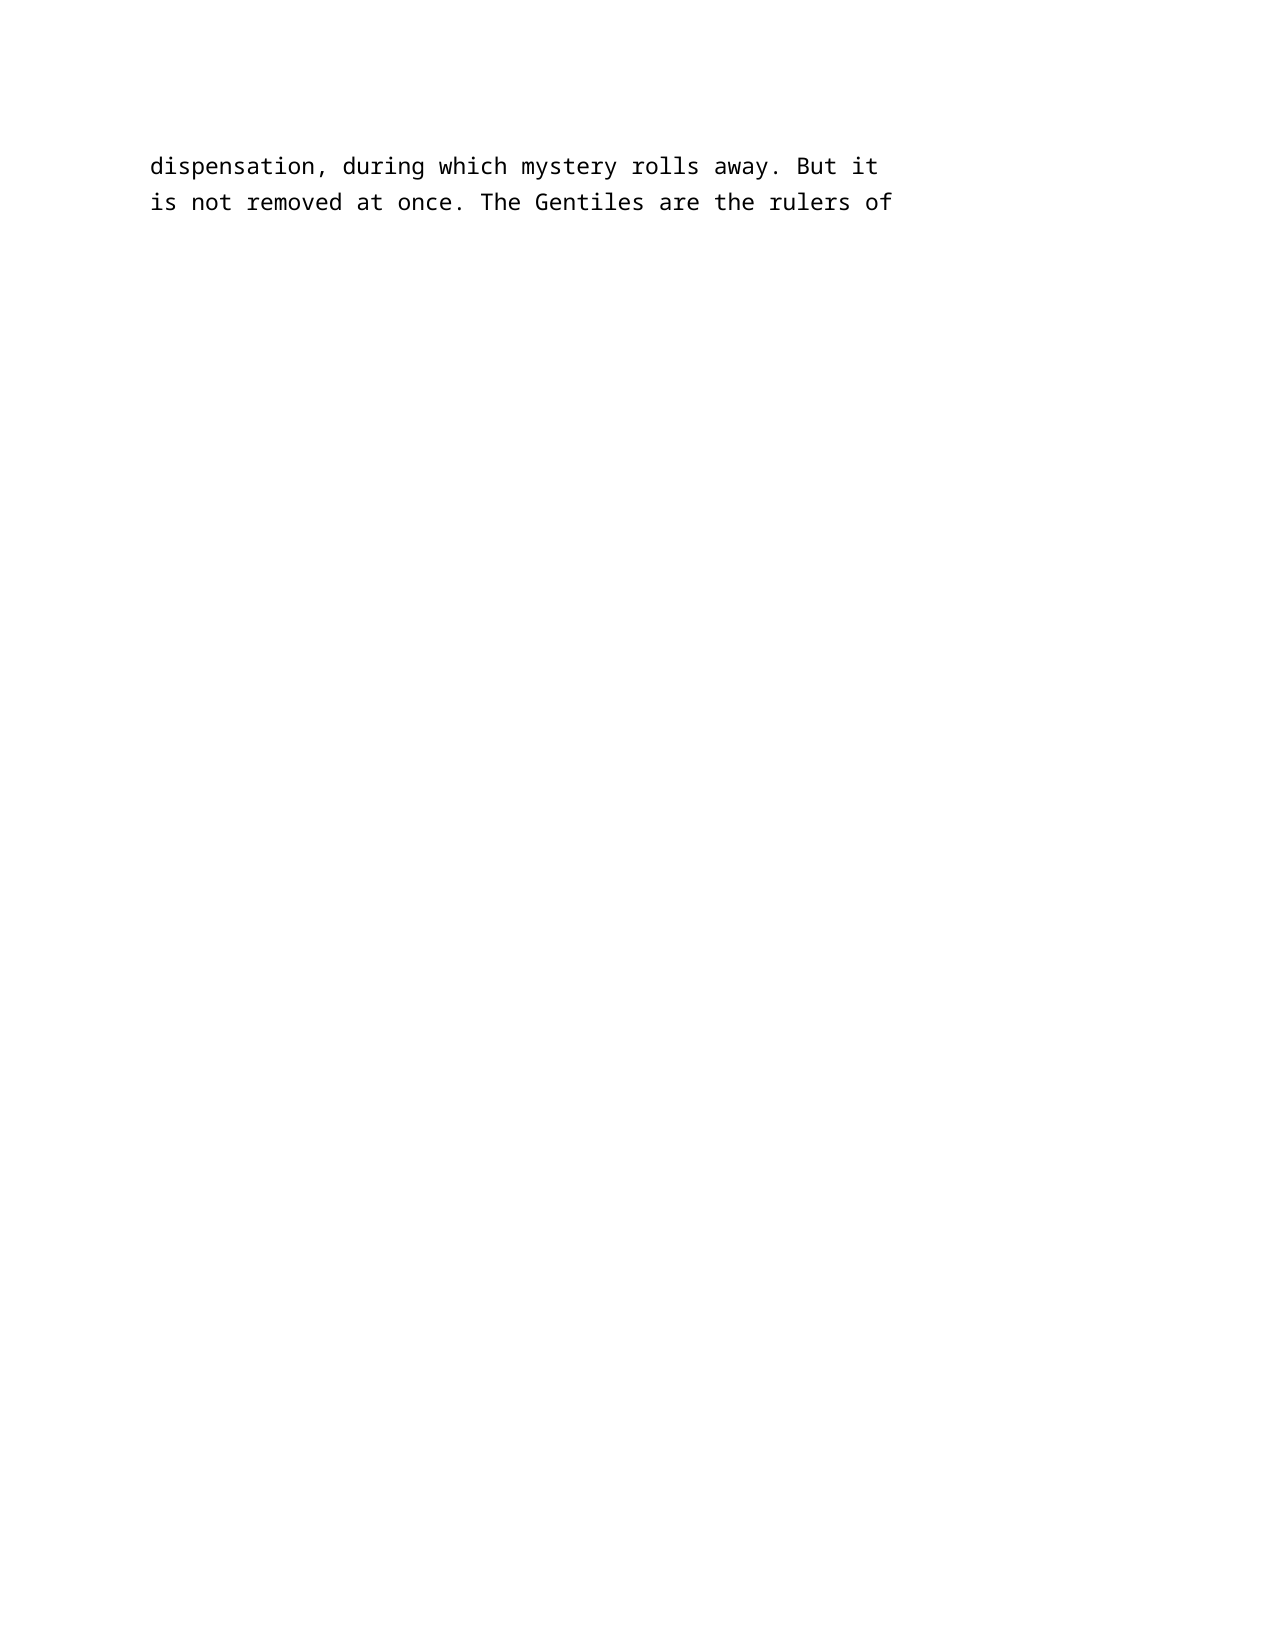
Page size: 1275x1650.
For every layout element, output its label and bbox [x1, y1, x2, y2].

text [150, 150, 1125, 247]
